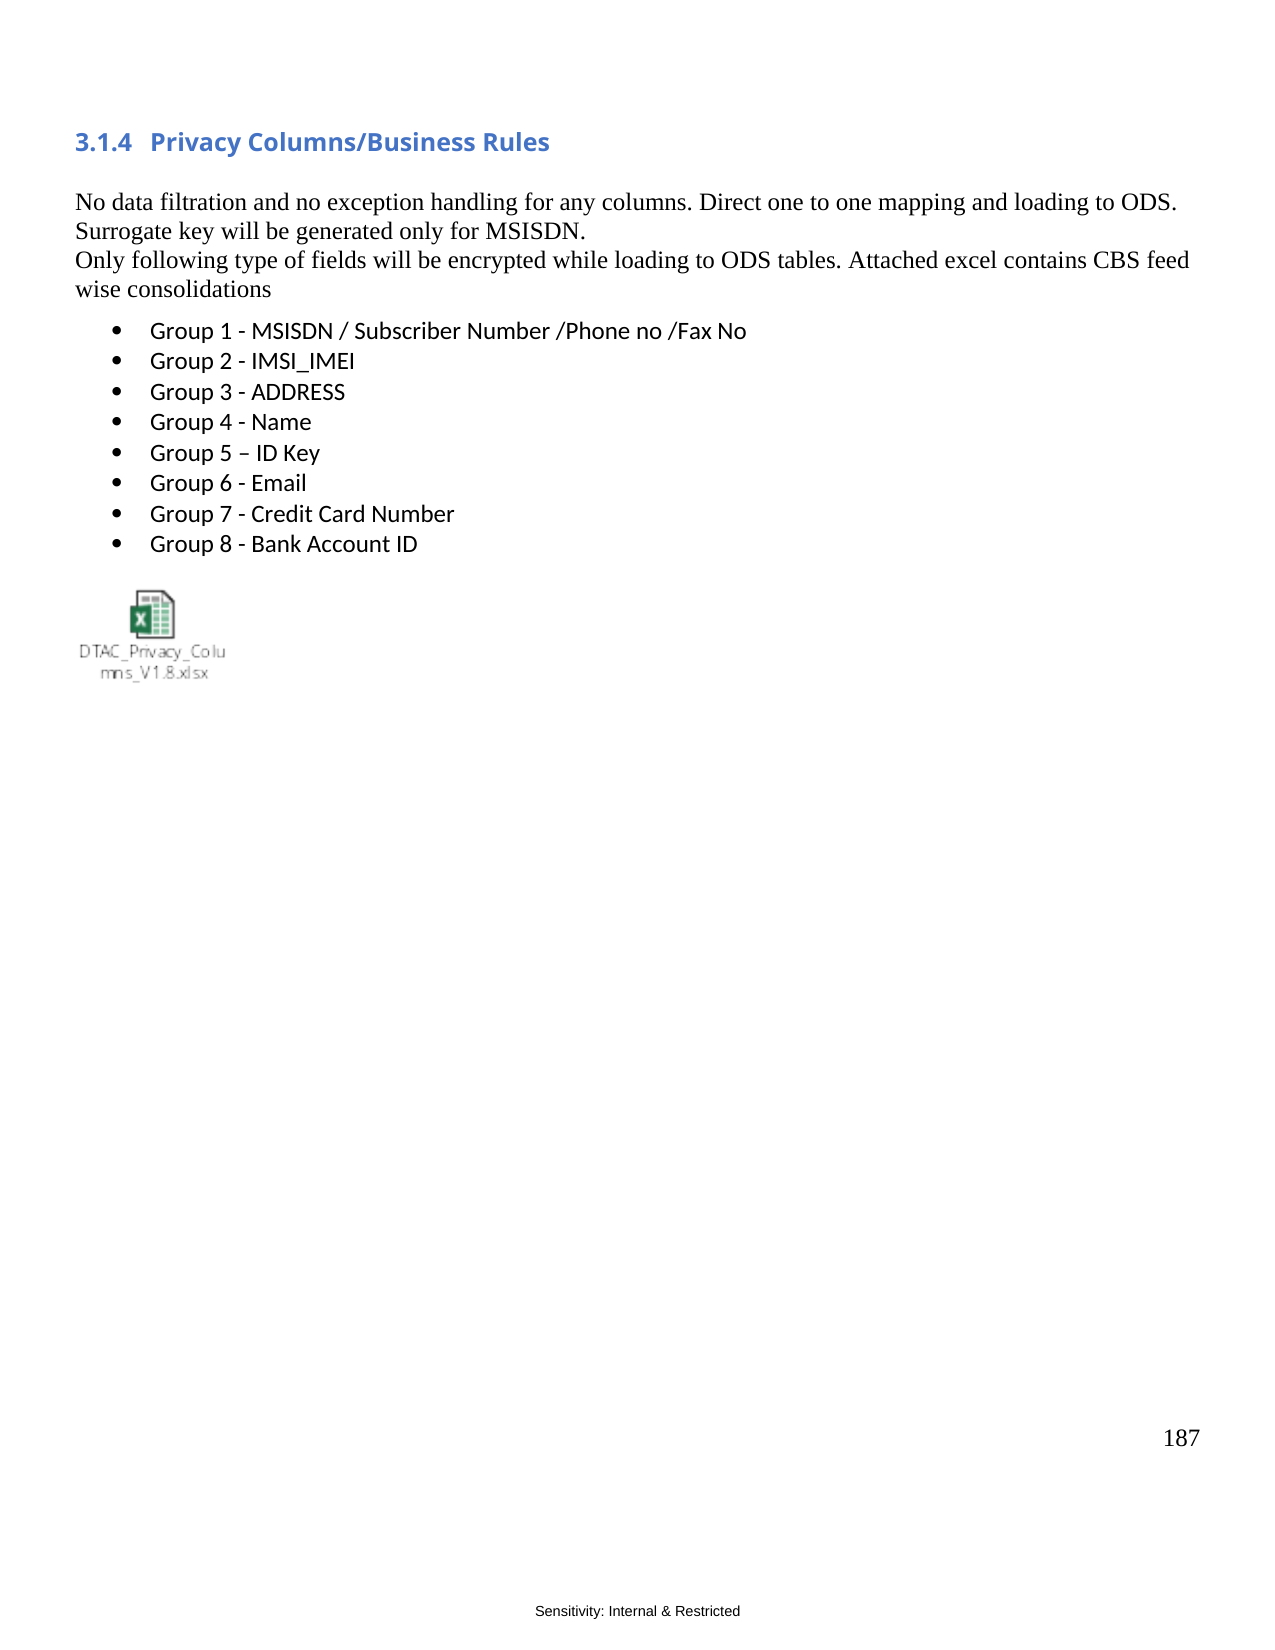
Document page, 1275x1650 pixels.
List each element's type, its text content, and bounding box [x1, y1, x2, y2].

list Group 6 - Email [112, 467, 1200, 498]
list Group 3 - ADDRESS [112, 376, 1200, 406]
text No data filtration and no exception handling for any columns. Direct one to one mapping and loading to ODS. Surrogate key will be generated only for MSISDN. [75, 187, 1200, 245]
list Group 4 - Name [112, 406, 1200, 437]
list Group 8 - Bank Account ID [112, 528, 1200, 559]
list Group 5 – ID Key [112, 437, 1200, 467]
text Only following type of fields will be encrypted while loading to ODS tables. Attached excel contains CBS feed wise consolidations [75, 245, 1200, 302]
list Group 7 - Credit Card Number [112, 498, 1200, 528]
list Group 1 - MSISDN / Subscriber Number /Phone no /Fax No [112, 315, 1200, 345]
subtitle Privacy Columns/Business Rules [75, 124, 1200, 159]
list Group 2 - IMSI_IMEI [112, 345, 1200, 376]
